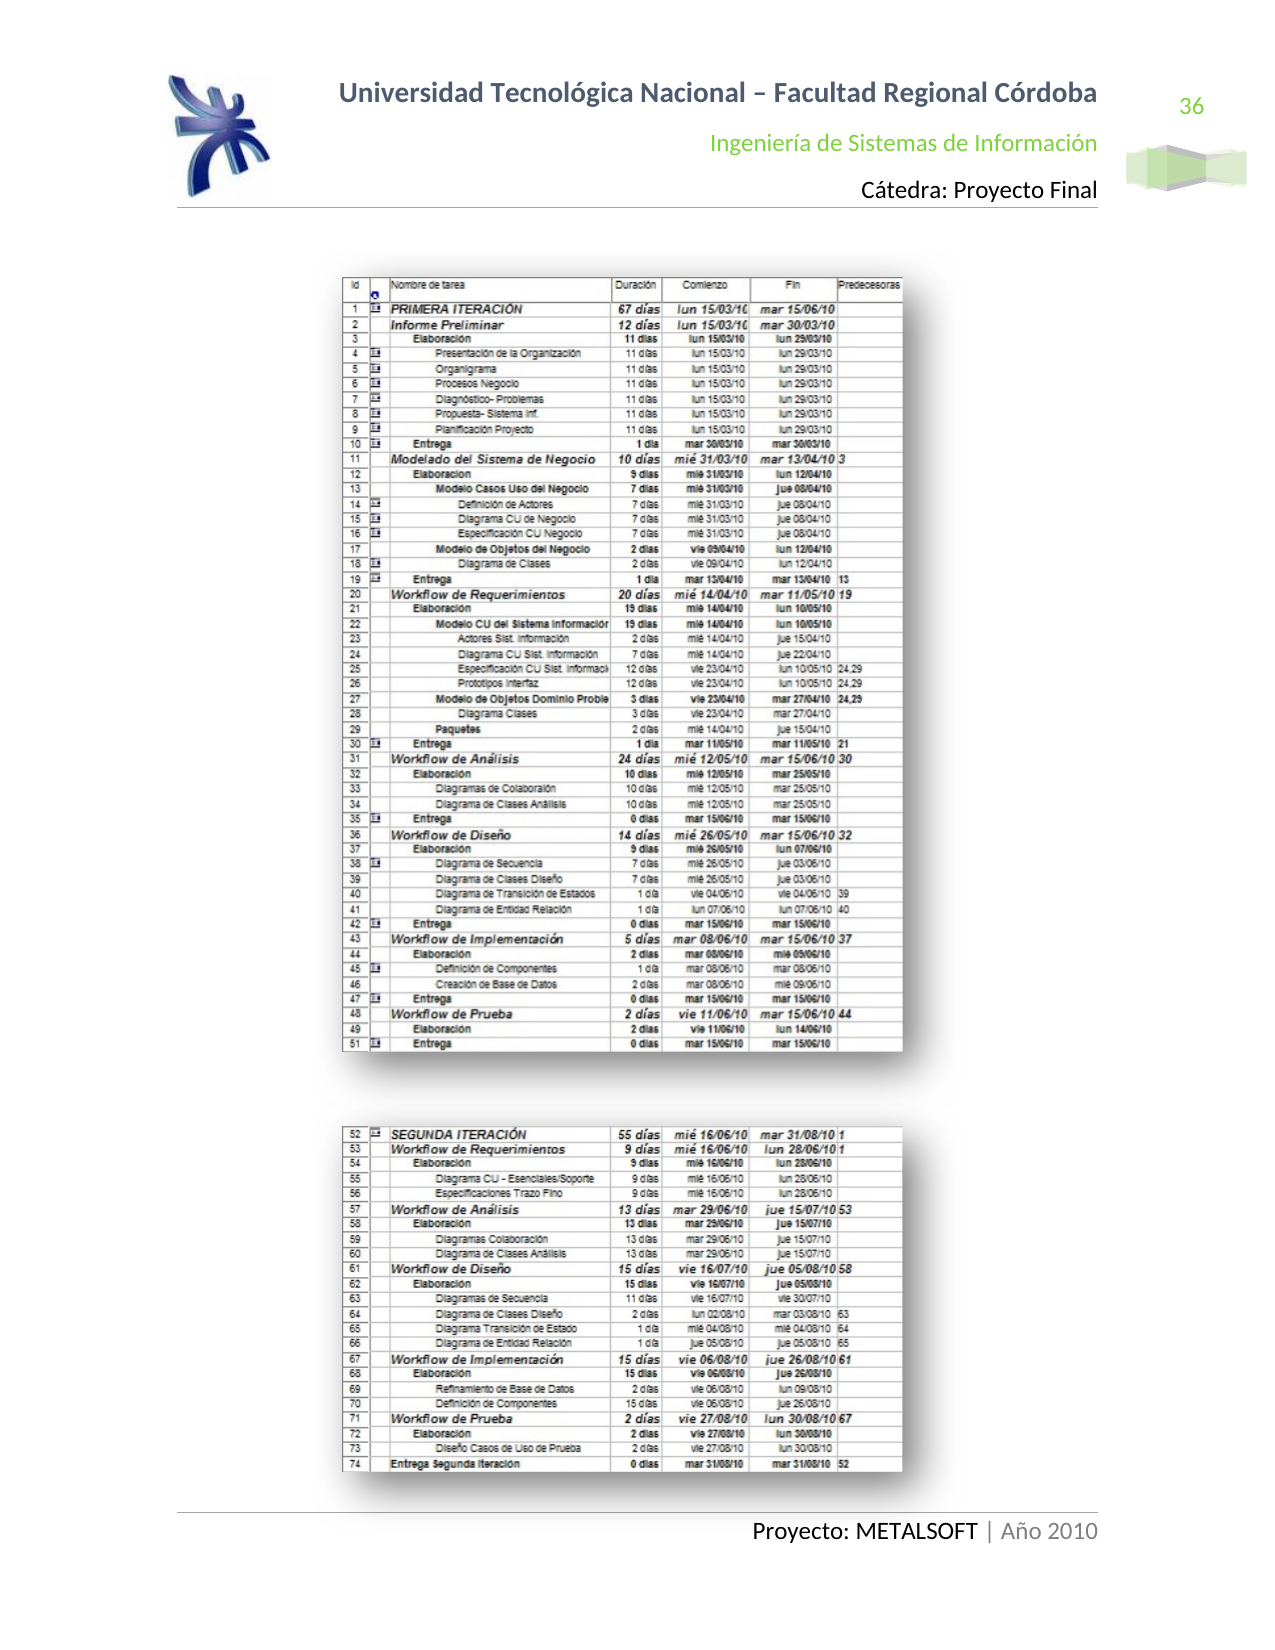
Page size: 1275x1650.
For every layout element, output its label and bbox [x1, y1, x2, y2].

picture [342, 277, 903, 1052]
picture [342, 1126, 903, 1472]
picture [167, 74, 272, 199]
